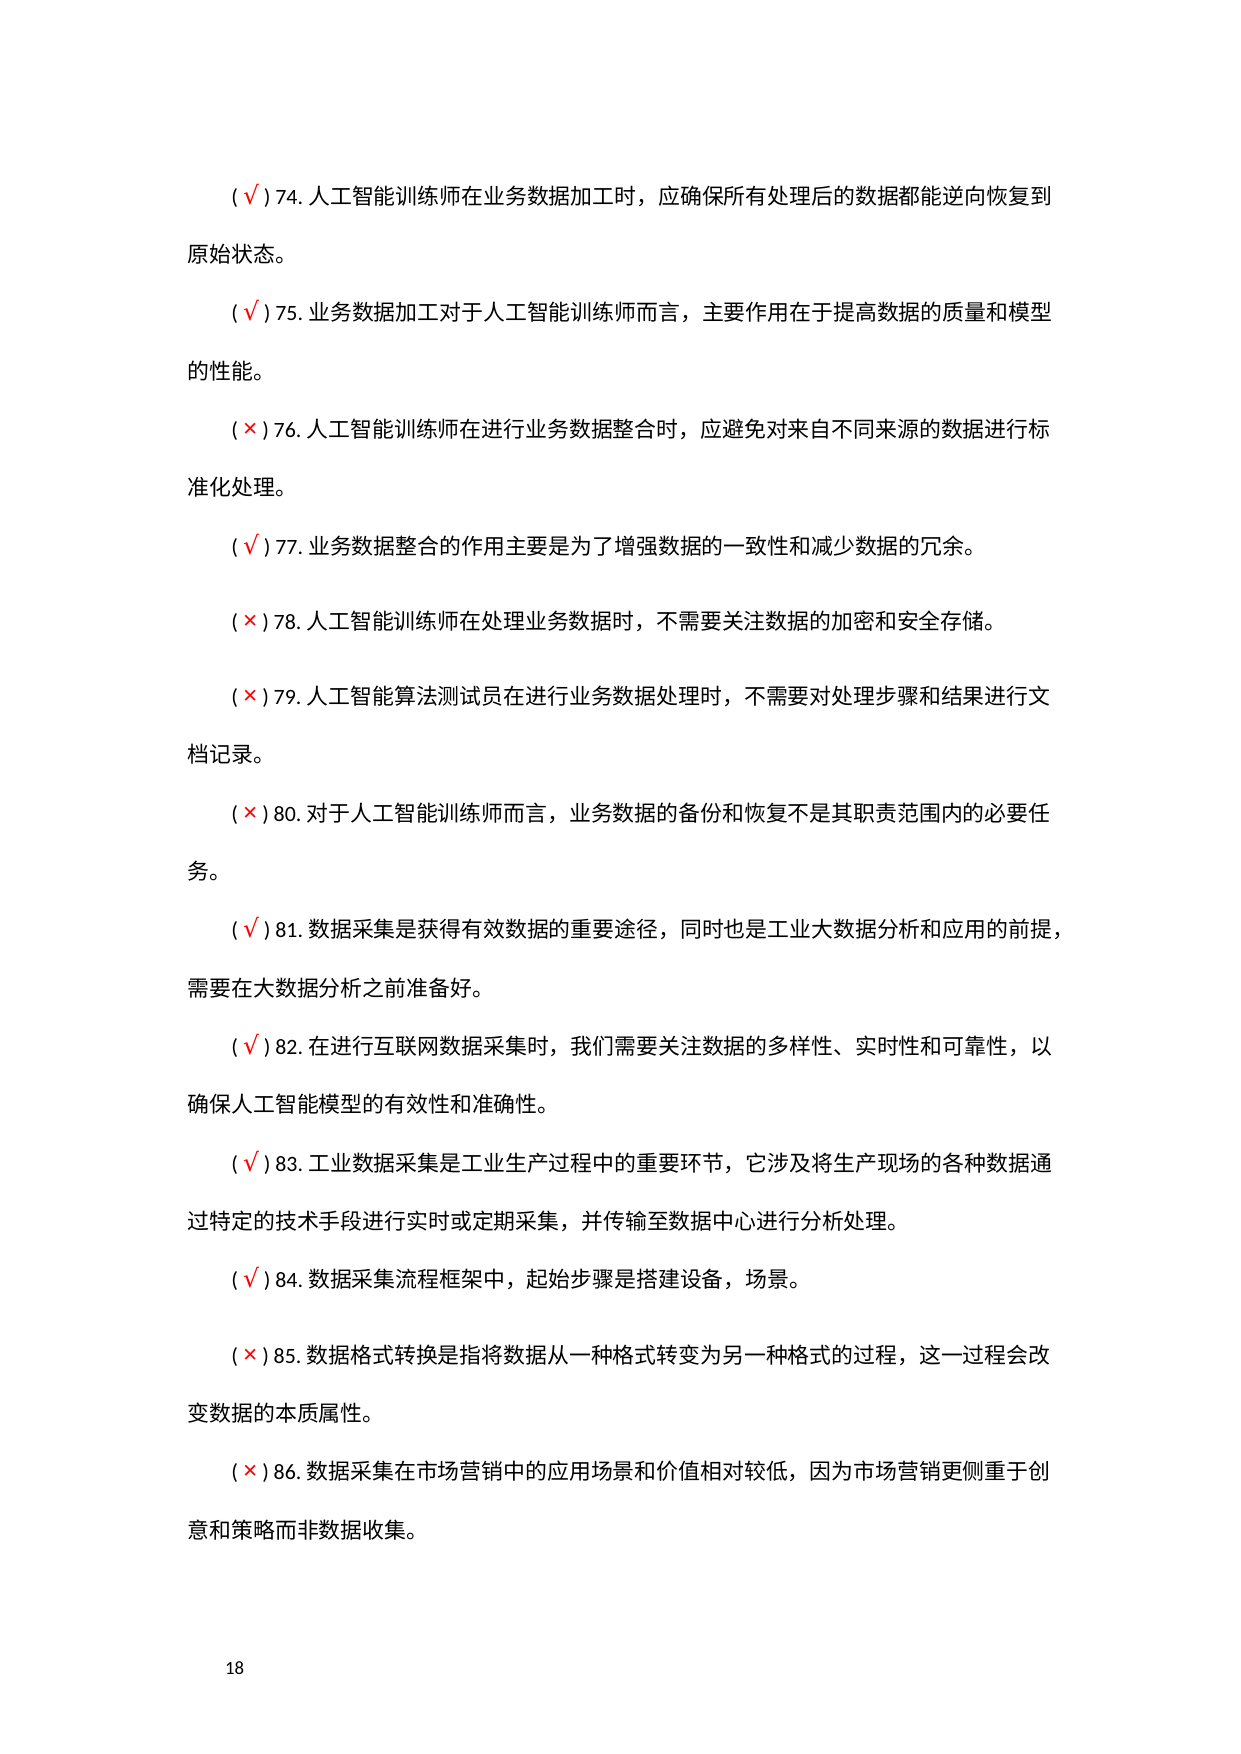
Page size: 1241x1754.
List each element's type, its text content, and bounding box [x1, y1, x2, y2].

text ( √ ) 83. 工业数据采集是工业生产过程中的重要环节，它涉及将生产现场的各种数据通过特定的技术手段进行实时或定期采集，并传输至数据中心进行分析处理。 [187, 1129, 1053, 1236]
text ( × ) 80. 对于人工智能训练师而言，业务数据的备份和恢复不是其职责范围内的必要任务。 [187, 779, 1053, 886]
text ( √ ) 74. 人工智能训练师在业务数据加工时，应确保所有处理后的数据都能逆向恢复到原始状态。 [187, 162, 1053, 269]
text ( √ ) 75. 业务数据加工对于人工智能训练师而言，主要作用在于提高数据的质量和模型的性能。 [187, 279, 1053, 386]
text ( √ ) 84. 数据采集流程框架中，起始步骤是搭建设备，场景。 [187, 1246, 1053, 1311]
text ( √ ) 77. 业务数据整合的作用主要是为了增强数据的一致性和减少数据的冗余。 [187, 512, 1053, 577]
text ( × ) 79. 人工智能算法测试员在进行业务数据处理时，不需要对处理步骤和结果进行文档记录。 [187, 662, 1053, 769]
text ( × ) 76. 人工智能训练师在进行业务数据整合时，应避免对来自不同来源的数据进行标准化处理。 [187, 395, 1053, 502]
text ( √ ) 82. 在进行互联网数据采集时，我们需要关注数据的多样性、实时性和可靠性，以确保人工智能模型的有效性和准确性。 [187, 1012, 1053, 1119]
text ( × ) 85. 数据格式转换是指将数据从一种格式转变为另一种格式的过程，这一过程会改变数据的本质属性。 [187, 1321, 1053, 1428]
text ( × ) 86. 数据采集在市场营销中的应用场景和价值相对较低，因为市场营销更侧重于创意和策略而非数据收集。 [187, 1438, 1053, 1545]
text ( √ ) 81. 数据采集是获得有效数据的重要途径，同时也是工业大数据分析和应用的前提，需要在大数据分析之前准备好。 [187, 896, 1053, 1003]
text ( × ) 78. 人工智能训练师在处理业务数据时，不需要关注数据的加密和安全存储。 [187, 587, 1053, 652]
